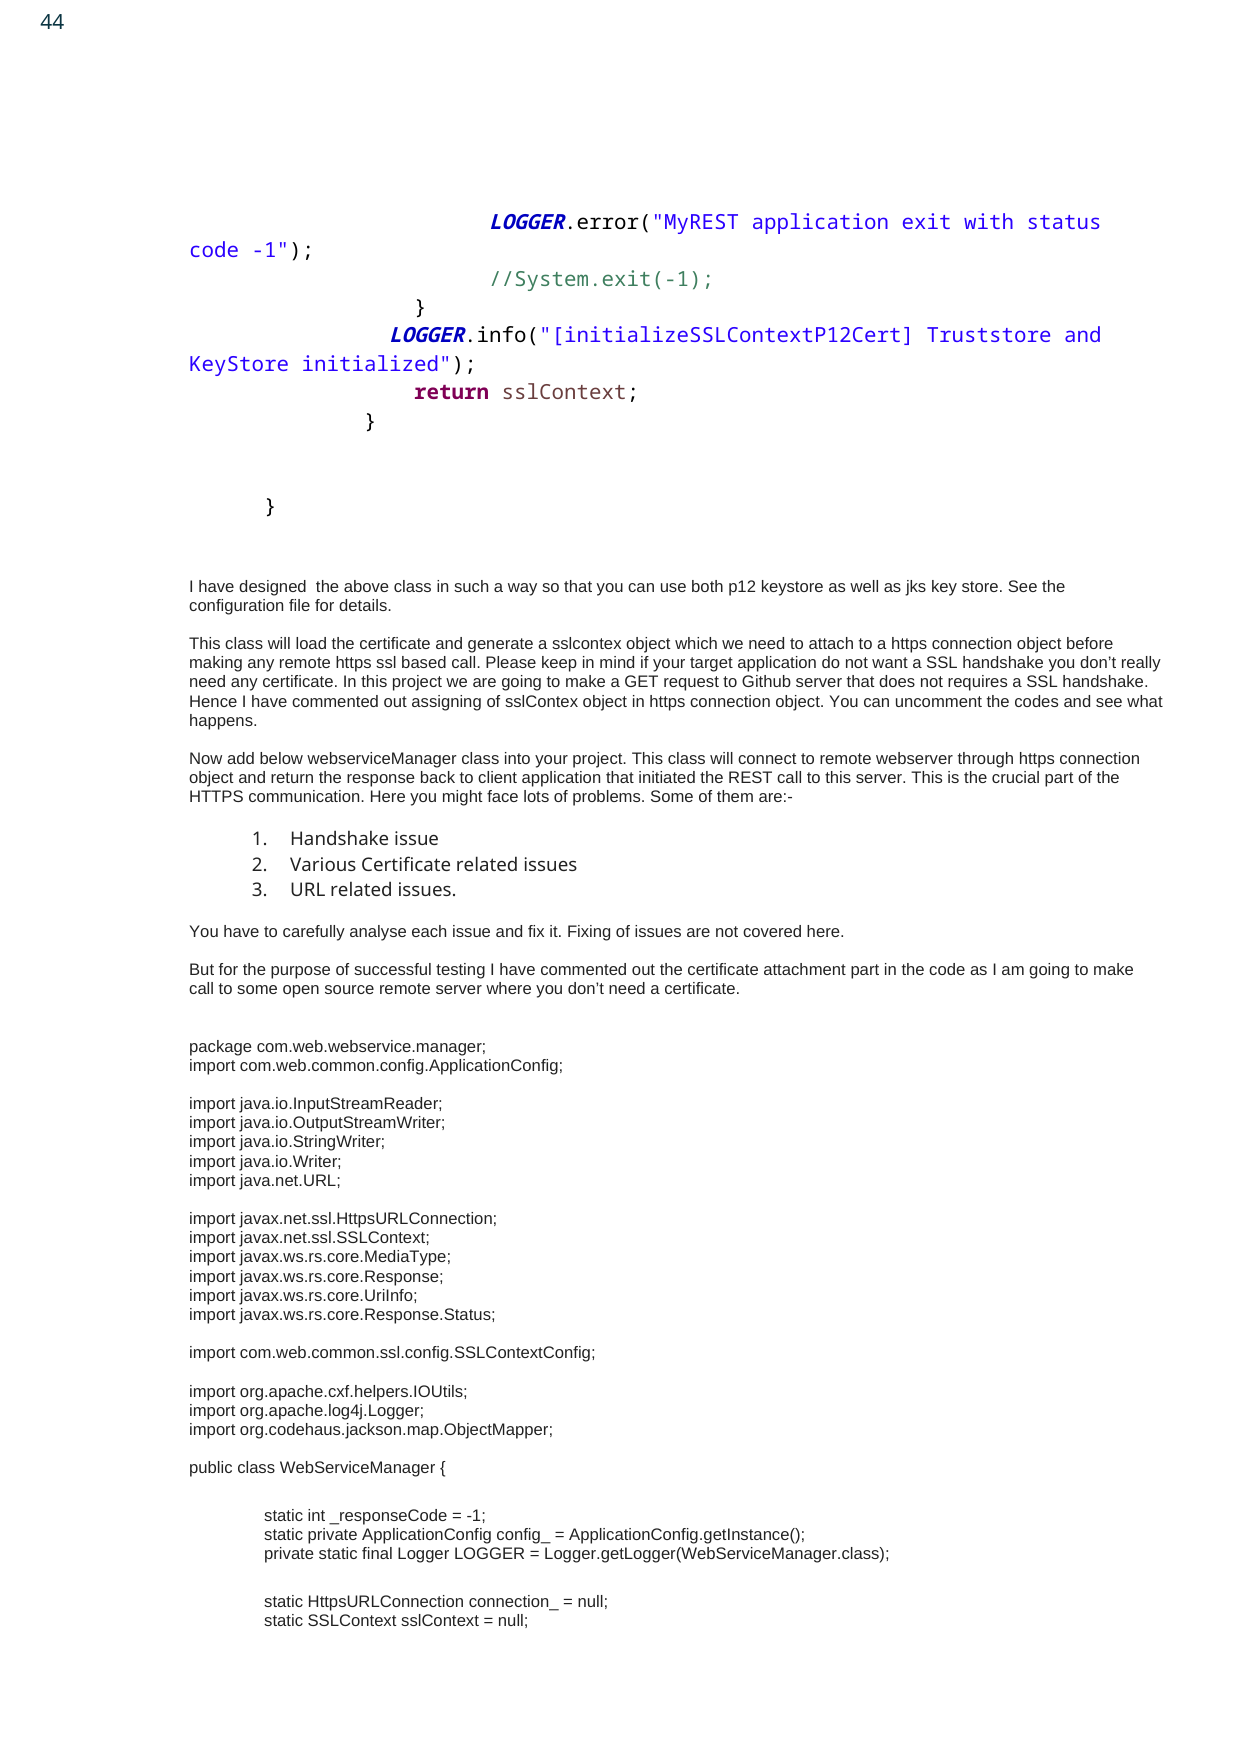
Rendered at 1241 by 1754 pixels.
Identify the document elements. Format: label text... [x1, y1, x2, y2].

list 2. Various Certificate related issues [252, 851, 1163, 877]
list 1. Handshake issue [252, 826, 1163, 851]
text import com.web.common.ssl.config.SSLContextConfig; [189, 1343, 1163, 1362]
text static int _responseCode = -1; [189, 1506, 1163, 1525]
text private static final Logger LOGGER = Logger.getLogger(WebServiceManager.class); [189, 1544, 1163, 1563]
text } [189, 292, 1163, 321]
list 3. URL related issues. [252, 877, 1163, 902]
text import javax.net.ssl.SSLContext; [189, 1228, 1163, 1247]
text import java.io.Writer; [189, 1151, 1163, 1171]
text import javax.ws.rs.core.Response; [189, 1266, 1163, 1286]
text import javax.ws.rs.core.Response.Status; [189, 1305, 1163, 1324]
text import java.net.URL; [189, 1171, 1163, 1190]
text static HttpsURLConnection connection_ = null; [189, 1592, 1163, 1611]
text import org.codehaus.jackson.map.ObjectMapper; [189, 1420, 1163, 1439]
text import java.io.StringWriter; [189, 1132, 1163, 1151]
text import org.apache.log4j.Logger; [189, 1401, 1163, 1420]
text LOGGER.info("[initializeSSLContextP12Cert] Truststore and KeyStore initialized"); [189, 321, 1163, 377]
text LOGGER.error("MyREST application exit with status code -1"); [189, 207, 1163, 264]
text static SSLContext sslContext = null; [189, 1611, 1163, 1630]
text But for the purpose of successful testing I have commented out the certificate attachment part in the code as I am going to make call to some open source remote server where you don’t need a certificate. [189, 960, 1163, 998]
text import org.apache.cxf.helpers.IOUtils; [189, 1381, 1163, 1401]
text import java.io.OutputStreamWriter; [189, 1113, 1163, 1132]
text This class will load the certificate and generate a sslcontex object which we need to attach to a https connection object before making any remote https ssl based call. Please keep in mind if your target application do not want a SSL handshake you don’t really need any certificate. In this project we are going to make a GET request to Github server that does not requires a SSL handshake. Hence I have commented out assigning of sslContex object in https connection object. You can uncomment the codes and see what happens. [189, 634, 1163, 730]
text //System.exit(-1); [189, 264, 1163, 292]
text package com.web.webservice.manager; [189, 1036, 1163, 1056]
text import javax.ws.rs.core.MediaType; [189, 1247, 1163, 1266]
text import javax.ws.rs.core.UriInfo; [189, 1286, 1163, 1305]
text public class WebServiceManager { [189, 1458, 1163, 1477]
text } [189, 406, 1163, 434]
text return sslContext; [189, 377, 1163, 406]
text import com.web.common.config.ApplicationConfig; [189, 1056, 1163, 1075]
text I have designed the above class in such a way so that you can use both p12 keystore as well as jks key store. See the configuration file for details. [189, 576, 1163, 615]
text Now add below webserviceManager class into your project. This class will connect to remote webserver through https connection object and return the response back to client application that initiated the REST call to this server. This is the crucial part of the HTTPS communication. Here you might face lots of problems. Some of them are:- [189, 749, 1163, 806]
text static private ApplicationConfig config_ = ApplicationConfig.getInstance(); [189, 1525, 1163, 1544]
text import java.io.InputStreamReader; [189, 1094, 1163, 1113]
text import javax.net.ssl.HttpsURLConnection; [189, 1209, 1163, 1228]
text You have to carefully analyse each issue and fix it. Fixing of issues are not covered here. [189, 921, 1163, 941]
text } [189, 491, 1163, 519]
